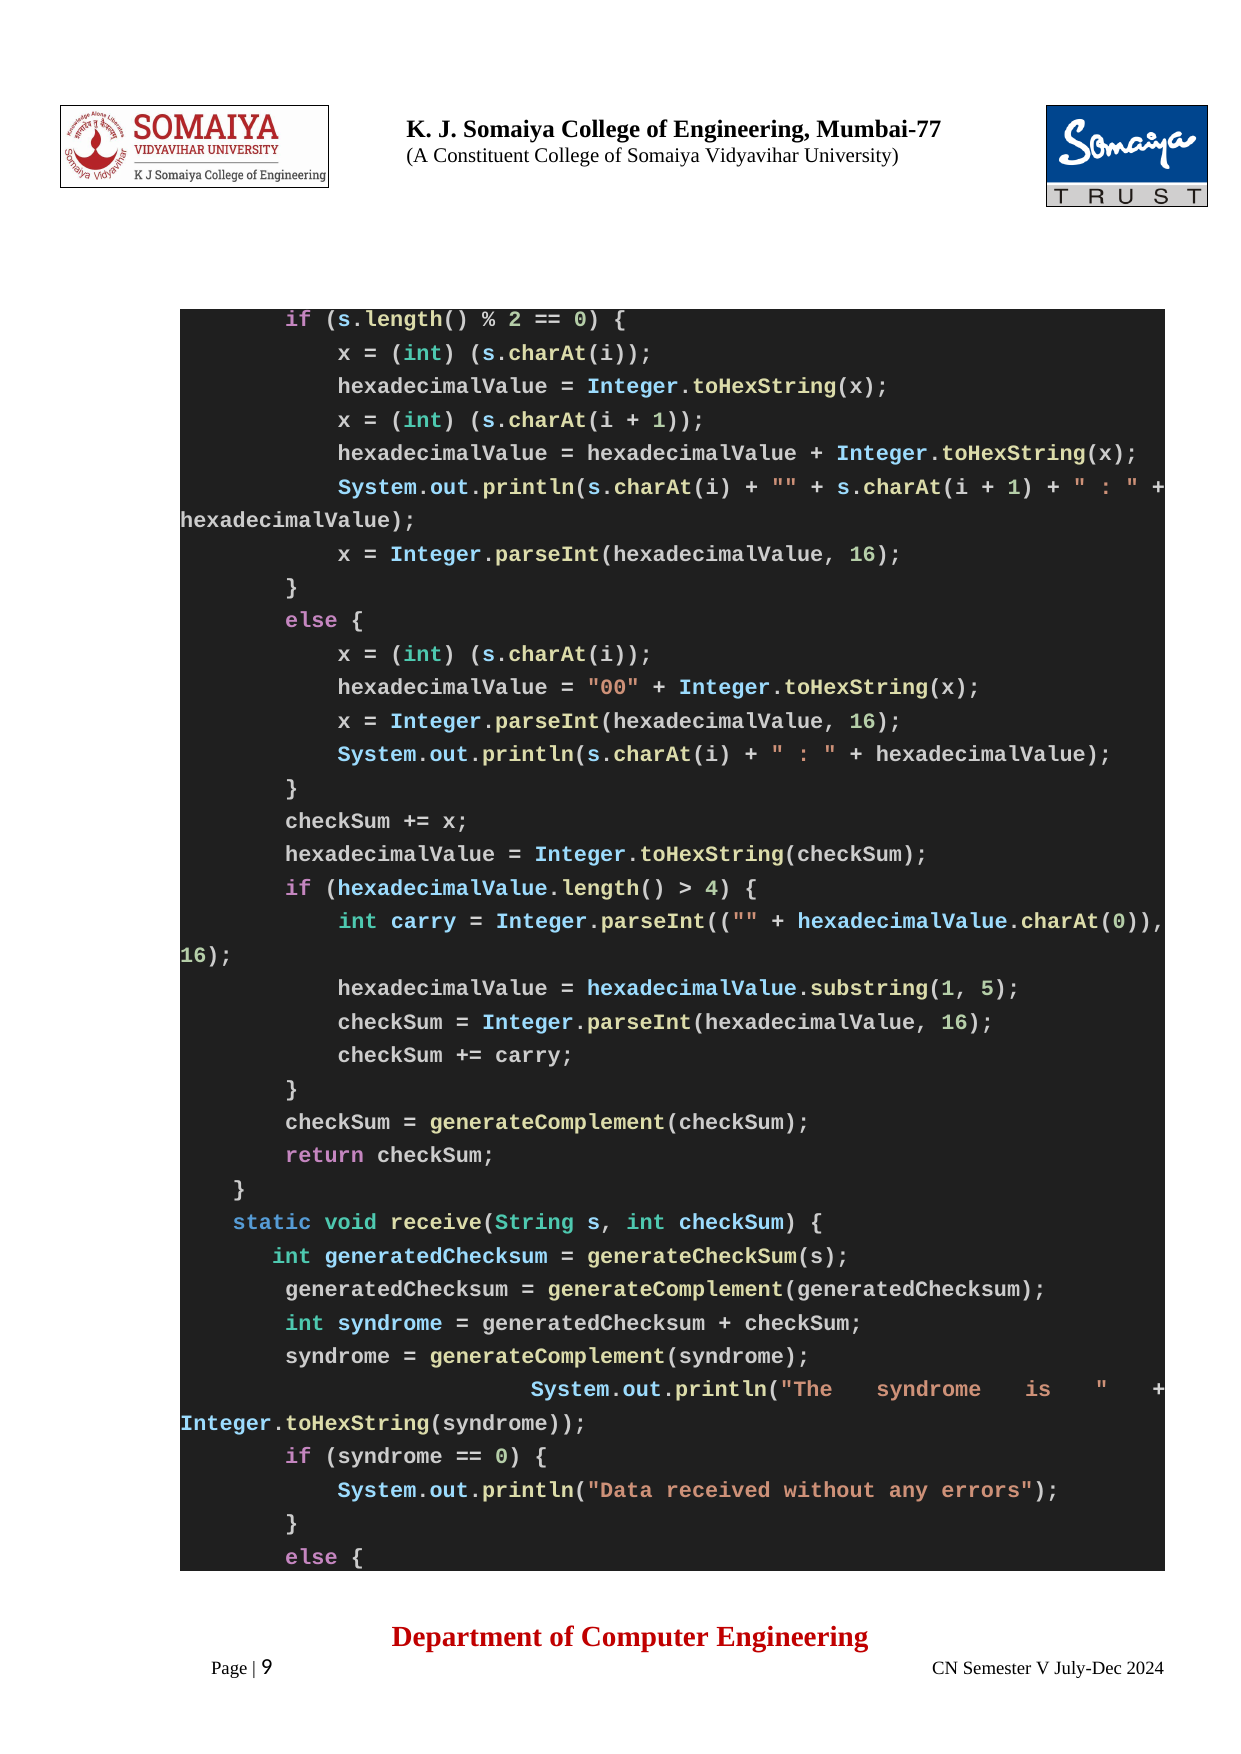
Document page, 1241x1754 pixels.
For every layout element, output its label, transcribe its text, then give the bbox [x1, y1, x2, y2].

text int syndrome = generatedChecksum + checkSum; [180, 1312, 1165, 1337]
text } [180, 576, 1165, 601]
text if (s.length() % 2 == 0) { [180, 309, 1165, 333]
text x = Integer.parseInt(hexadecimalValue, 16); [180, 710, 1165, 735]
text int generatedChecksum = generateCheckSum(s); [180, 1245, 1165, 1270]
text checkSum = Integer.parseInt(hexadecimalValue, 16); [180, 1011, 1165, 1036]
text x = (int) (s.charAt(i)); [180, 342, 1165, 367]
text } [180, 1178, 1165, 1203]
text checkSum += x; [180, 810, 1165, 835]
text } [180, 1078, 1165, 1102]
text return checkSum; [180, 1144, 1165, 1169]
picture [1047, 106, 1207, 206]
text x = (int) (s.charAt(i + 1)); [180, 409, 1165, 434]
text checkSum += carry; [180, 1044, 1165, 1069]
text else { [180, 609, 1165, 634]
text System.out.println(s.charAt(i) + "" + s.charAt(i + 1) + " : " + hexadecimalValue); [180, 476, 1165, 534]
text } [180, 777, 1165, 802]
text x = Integer.parseInt(hexadecimalValue, 16); [180, 543, 1165, 567]
text int carry = Integer.parseInt(("" + hexadecimalValue.charAt(0)), 16); [180, 911, 1165, 969]
text hexadecimalValue = Integer.toHexString(x); [180, 376, 1165, 400]
text hexadecimalValue = hexadecimalValue.substring(1, 5); [180, 977, 1165, 1002]
text hexadecimalValue = Integer.toHexString(checkSum); [180, 844, 1165, 868]
text static void receive(String s, int checkSum) { [180, 1211, 1165, 1236]
text syndrome = generateComplement(syndrome); [180, 1345, 1165, 1370]
text System.out.println("The syndrome is " + Integer.toHexString(syndrome)); [180, 1379, 1165, 1437]
text System.out.println("Data received without any errors"); [180, 1479, 1165, 1504]
picture [61, 106, 328, 187]
text checkSum = generateComplement(checkSum); [180, 1111, 1165, 1136]
text System.out.println(s.charAt(i) + " : " + hexadecimalValue); [180, 743, 1165, 768]
text else { [180, 1546, 1165, 1571]
text if (hexadecimalValue.length() > 4) { [180, 877, 1165, 902]
text x = (int) (s.charAt(i)); [180, 643, 1165, 668]
text hexadecimalValue = "00" + Integer.toHexString(x); [180, 676, 1165, 701]
text if (syndrome == 0) { [180, 1446, 1165, 1470]
text hexadecimalValue = hexadecimalValue + Integer.toHexString(x); [180, 442, 1165, 467]
text } [180, 1512, 1165, 1537]
text generatedChecksum = generateComplement(generatedChecksum); [180, 1278, 1165, 1303]
